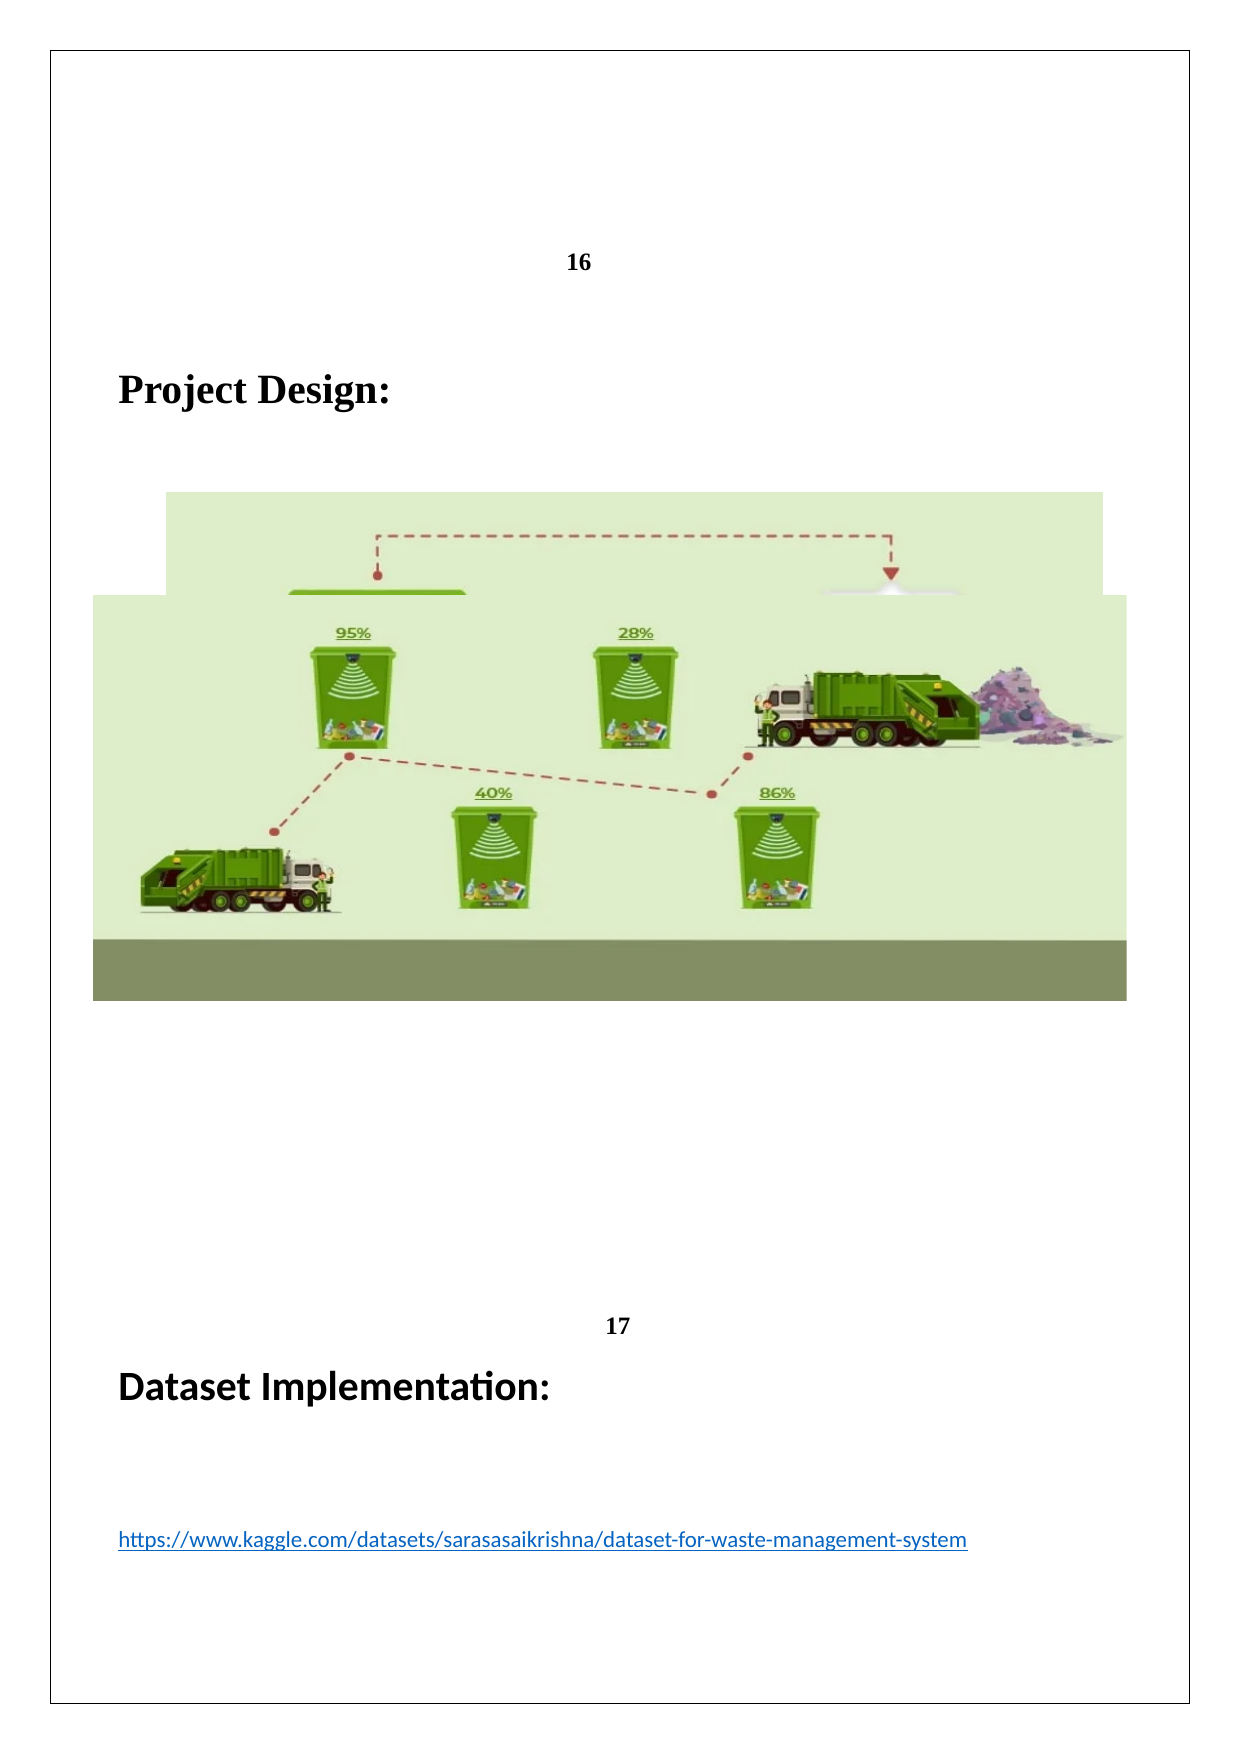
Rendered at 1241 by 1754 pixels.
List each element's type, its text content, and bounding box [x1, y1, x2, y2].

text 17 [118, 1311, 1106, 1339]
text https://www.kaggle.com/datasets/sarasasaikrishna/dataset-for-waste-management-system [118, 1526, 1106, 1554]
text 16 [118, 247, 1106, 276]
picture [93, 492, 1128, 1001]
text Dataset Implementation: [118, 1360, 1106, 1411]
text Project Design: [118, 364, 1106, 412]
